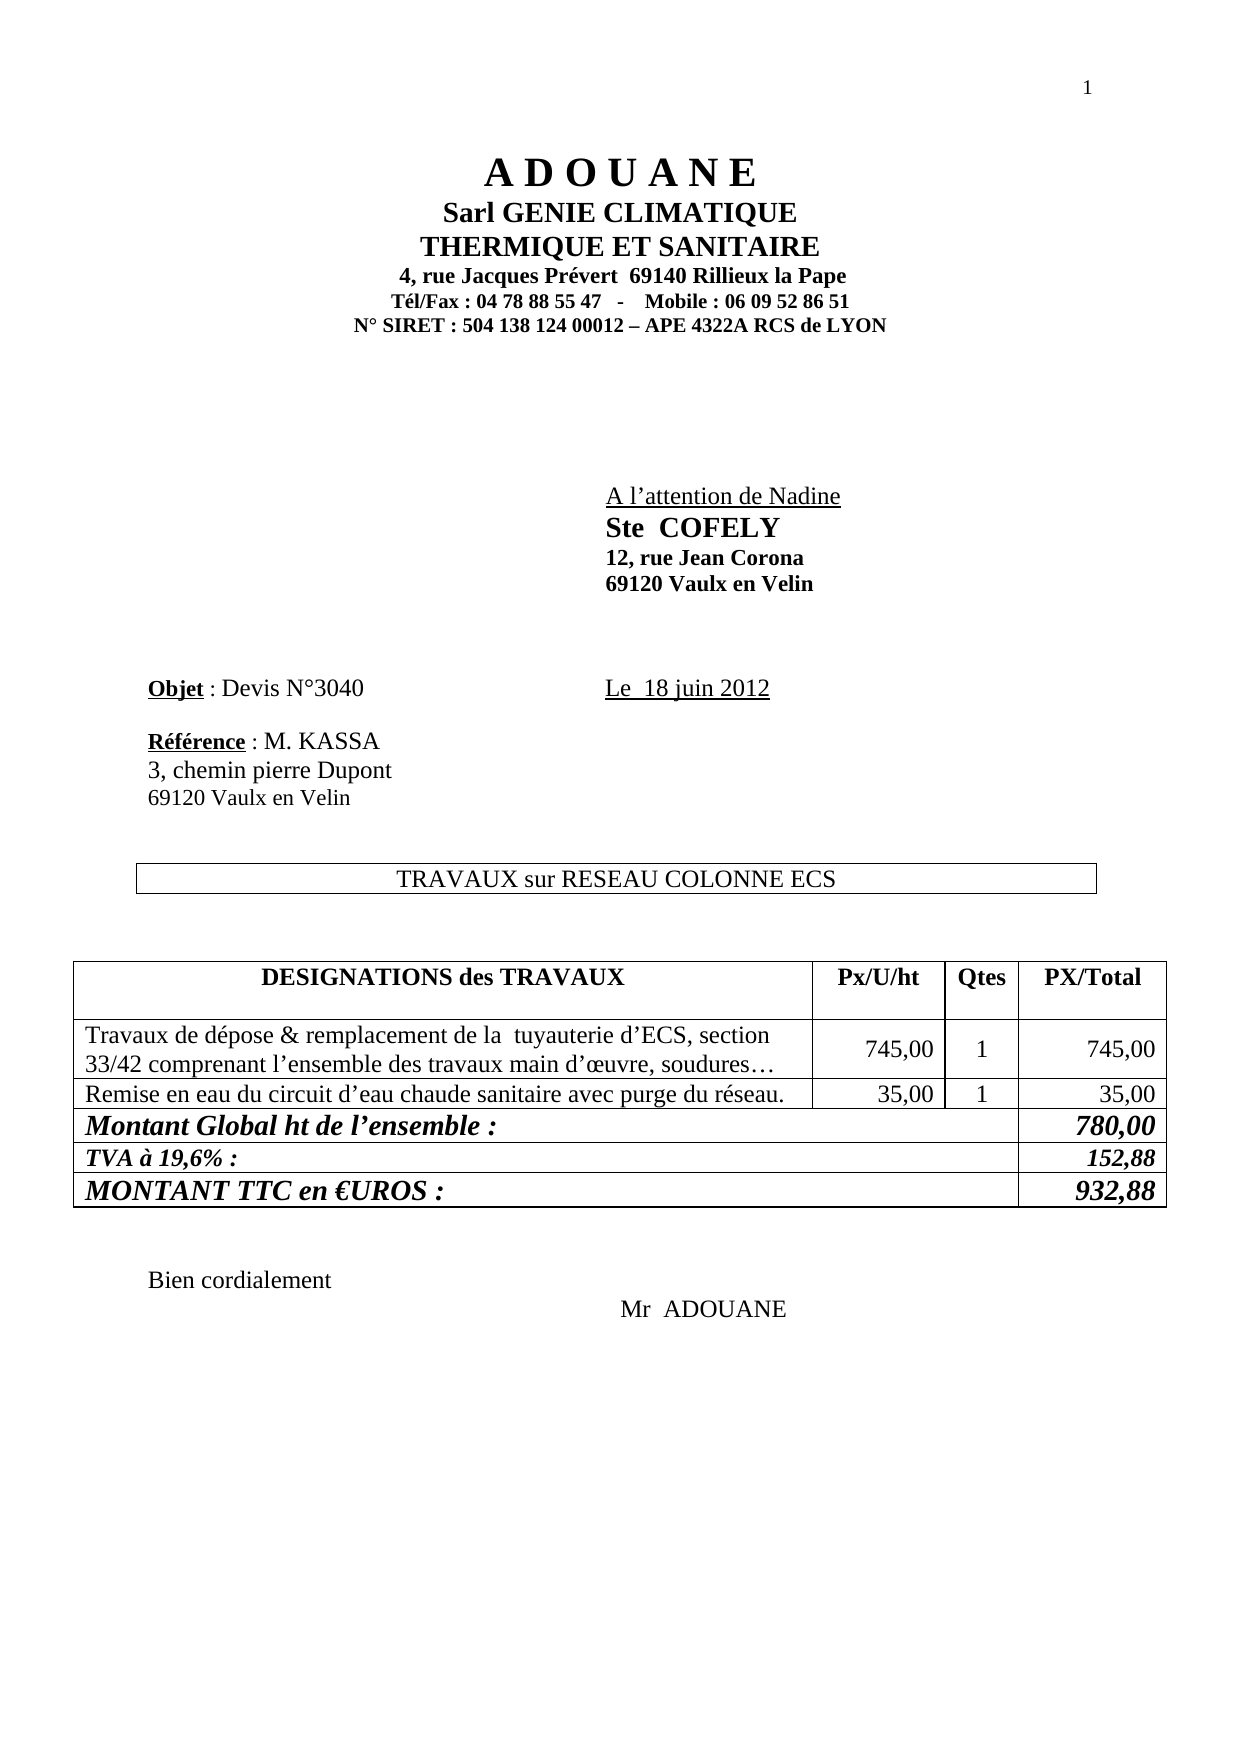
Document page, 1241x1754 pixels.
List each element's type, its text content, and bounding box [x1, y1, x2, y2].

text Référence : M. KASSA [148, 726, 1093, 755]
subtitle N° SIRET : 504 138 124 00012 – APE 4322A RCS de LYON [148, 313, 1093, 337]
table_cell 35,00 [1019, 1079, 1166, 1107]
table_cell 1 [946, 1079, 1018, 1107]
table_cell Travaux de dépose & remplacement de la tuyauterie d’ECS, section 33/42 comprenant l’ensemble des travaux main d’œuvre, soudures… [74, 1020, 812, 1078]
table_cell 745,00 [813, 1020, 944, 1078]
text 3, chemin pierre Dupont [148, 755, 1093, 783]
text Mr ADOUANE [148, 1294, 1093, 1322]
table_header Qtes [946, 962, 1018, 1019]
text Objet : Devis N°3040 Le 18 juin 2012 [148, 673, 1093, 702]
subtitle Ste COFELY [148, 510, 1093, 544]
table_header Px/U/ht [813, 962, 944, 1019]
table_header DESIGNATIONS des TRAVAUX [74, 962, 812, 1019]
subtitle A l’attention de Nadine [148, 481, 1093, 510]
text 4, rue Jacques Prévert 69140 Rillieux la Pape [148, 263, 1093, 289]
text 69120 Vaulx en Velin [148, 570, 1093, 596]
table_cell Remise en eau du circuit d’eau chaude sanitaire avec purge du réseau. [74, 1079, 812, 1107]
table_cell 745,00 [1019, 1020, 1166, 1078]
text Sarl GENIE CLIMATIQUE [148, 196, 1093, 229]
table_header PX/Total [1019, 962, 1166, 1019]
table_cell MONTANT TTC en €UROS : [74, 1173, 1018, 1206]
table_cell 35,00 [813, 1079, 944, 1107]
table_header TRAVAUX sur RESEAU COLONNE ECS [137, 864, 1096, 892]
table_cell 932,88 [1019, 1173, 1166, 1206]
text 12, rue Jean Corona [148, 544, 1093, 570]
subtitle THERMIQUE ET SANITAIRE [148, 229, 1093, 263]
table_cell Montant Global ht de l’ensemble : [74, 1109, 1018, 1142]
text 69120 Vaulx en Velin [148, 783, 1093, 810]
text Bien cordialement [148, 1265, 1093, 1294]
table_cell TVA à 19,6% : [74, 1143, 1018, 1172]
table_cell 152,88 [1019, 1143, 1166, 1172]
table_cell 780,00 [1019, 1109, 1166, 1142]
table_cell 1 [946, 1020, 1018, 1078]
text Tél/Fax : 04 78 88 55 47 - Mobile : 06 09 52 86 51 [148, 289, 1093, 313]
title A D O U A N E [148, 148, 1093, 196]
